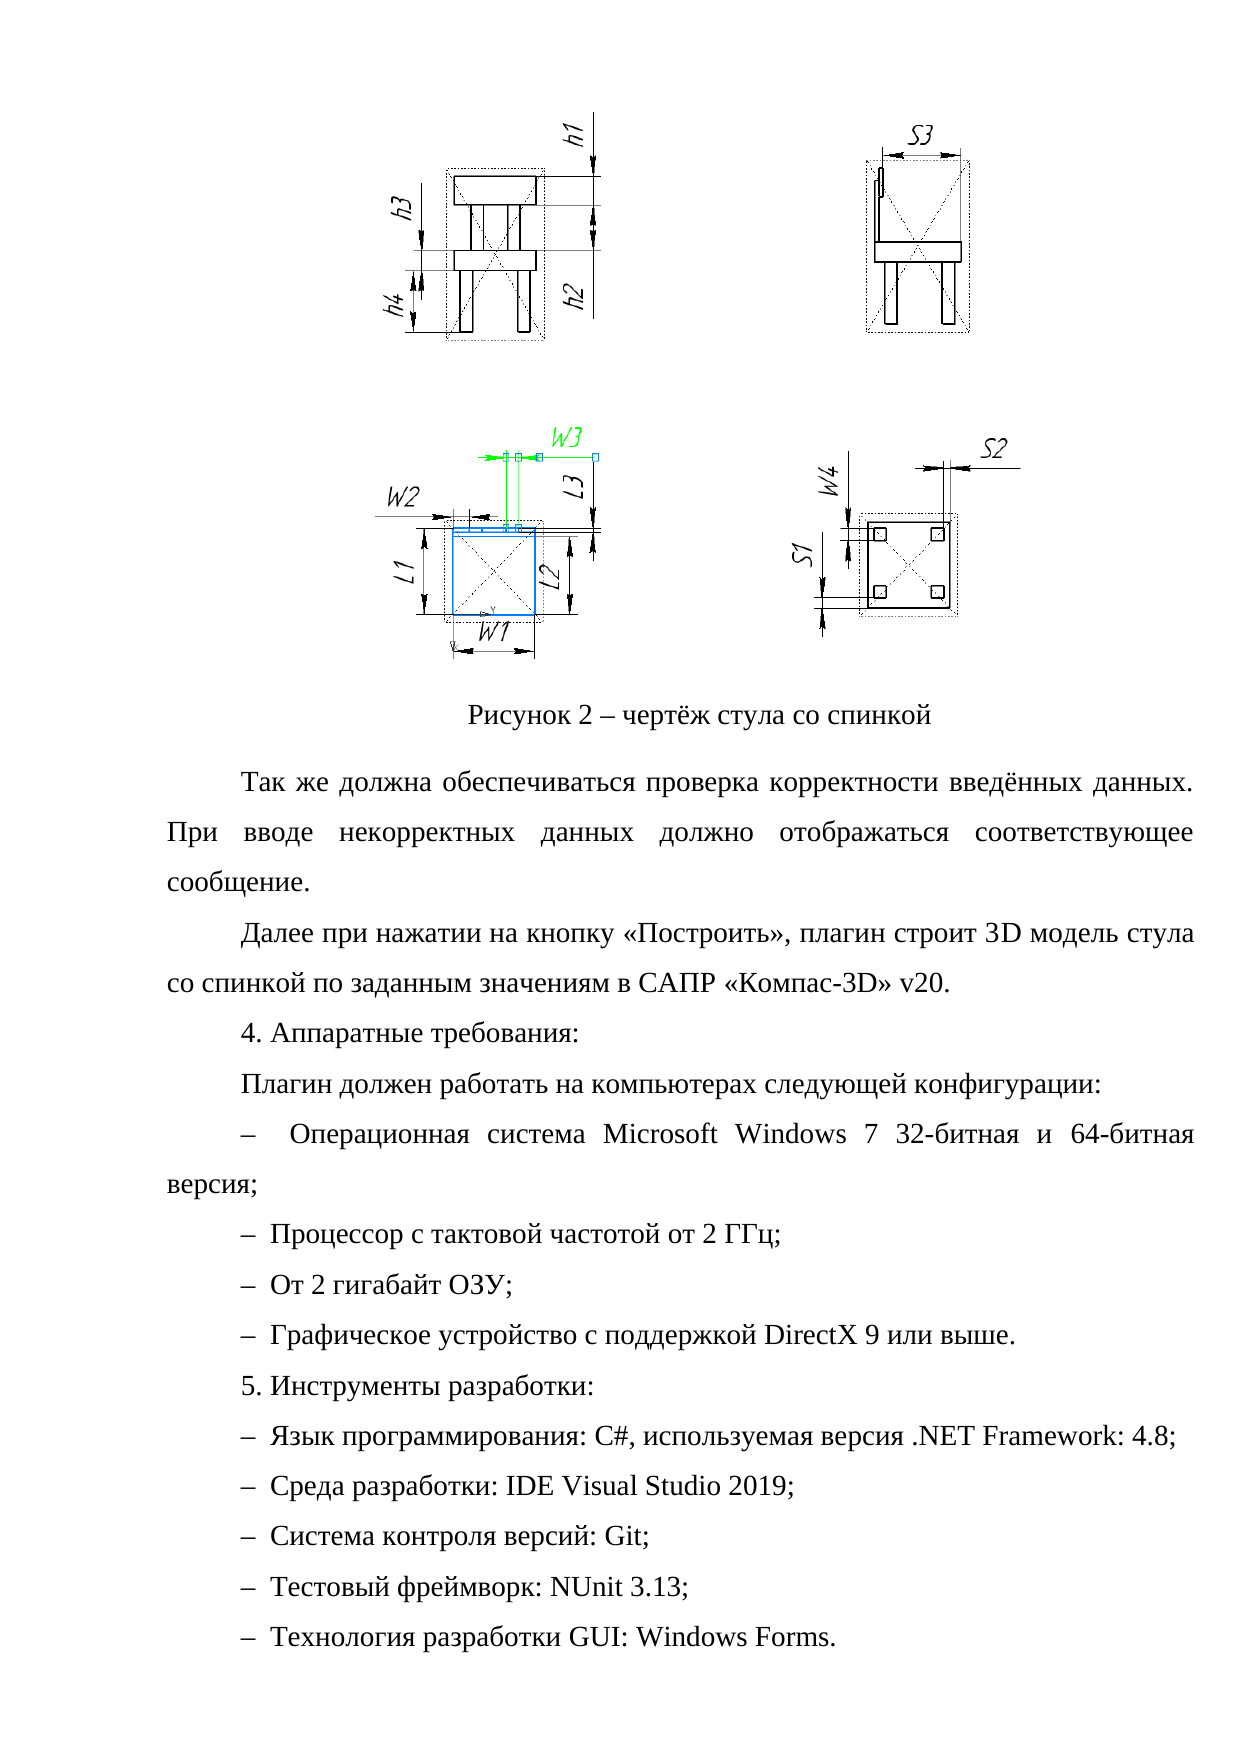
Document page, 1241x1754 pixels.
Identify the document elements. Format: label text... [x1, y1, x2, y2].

text – Среда разработки: IDE Visual Studio 2019; [167, 1468, 1194, 1502]
picture [373, 110, 1025, 667]
text – Процессор с тактовой частотой от 2 ГГц; [167, 1217, 1194, 1250]
text Рисунок 2 – чертёж стула со спинкой [204, 697, 1194, 730]
text – Система контроля версий: Git; [167, 1518, 1194, 1552]
text – Графическое устройство с поддержкой DirectX 9 или выше. [167, 1317, 1194, 1351]
text – Операционная система Microsoft Windows 7 32-битная и 64-битная версия; [167, 1116, 1194, 1200]
text – Технология разработки GUI: Windows Forms. [167, 1619, 1194, 1653]
text Так же должна обеспечиваться проверка корректности введённых данных. При вводе некорректных данных должно отображаться соответствующее сообщение. [167, 764, 1194, 898]
text Далее при нажатии на кнопку «Построить», плагин строит 3D модель стула со спинкой по заданным значениям в САПР «Компас-3D» v20. [167, 915, 1194, 999]
text – От 2 гигабайт ОЗУ; [167, 1267, 1194, 1301]
text – Язык программирования: C#, используемая версия .NET Framework: 4.8; [167, 1418, 1194, 1451]
text 5. Инструменты разработки: [167, 1368, 1194, 1401]
text 4. Аппаратные требования: [167, 1015, 1194, 1049]
text Плагин должен работать на компьютерах следующей конфигурации: [167, 1066, 1194, 1099]
text – Тестовый фреймворк: NUnit 3.13; [167, 1569, 1194, 1602]
